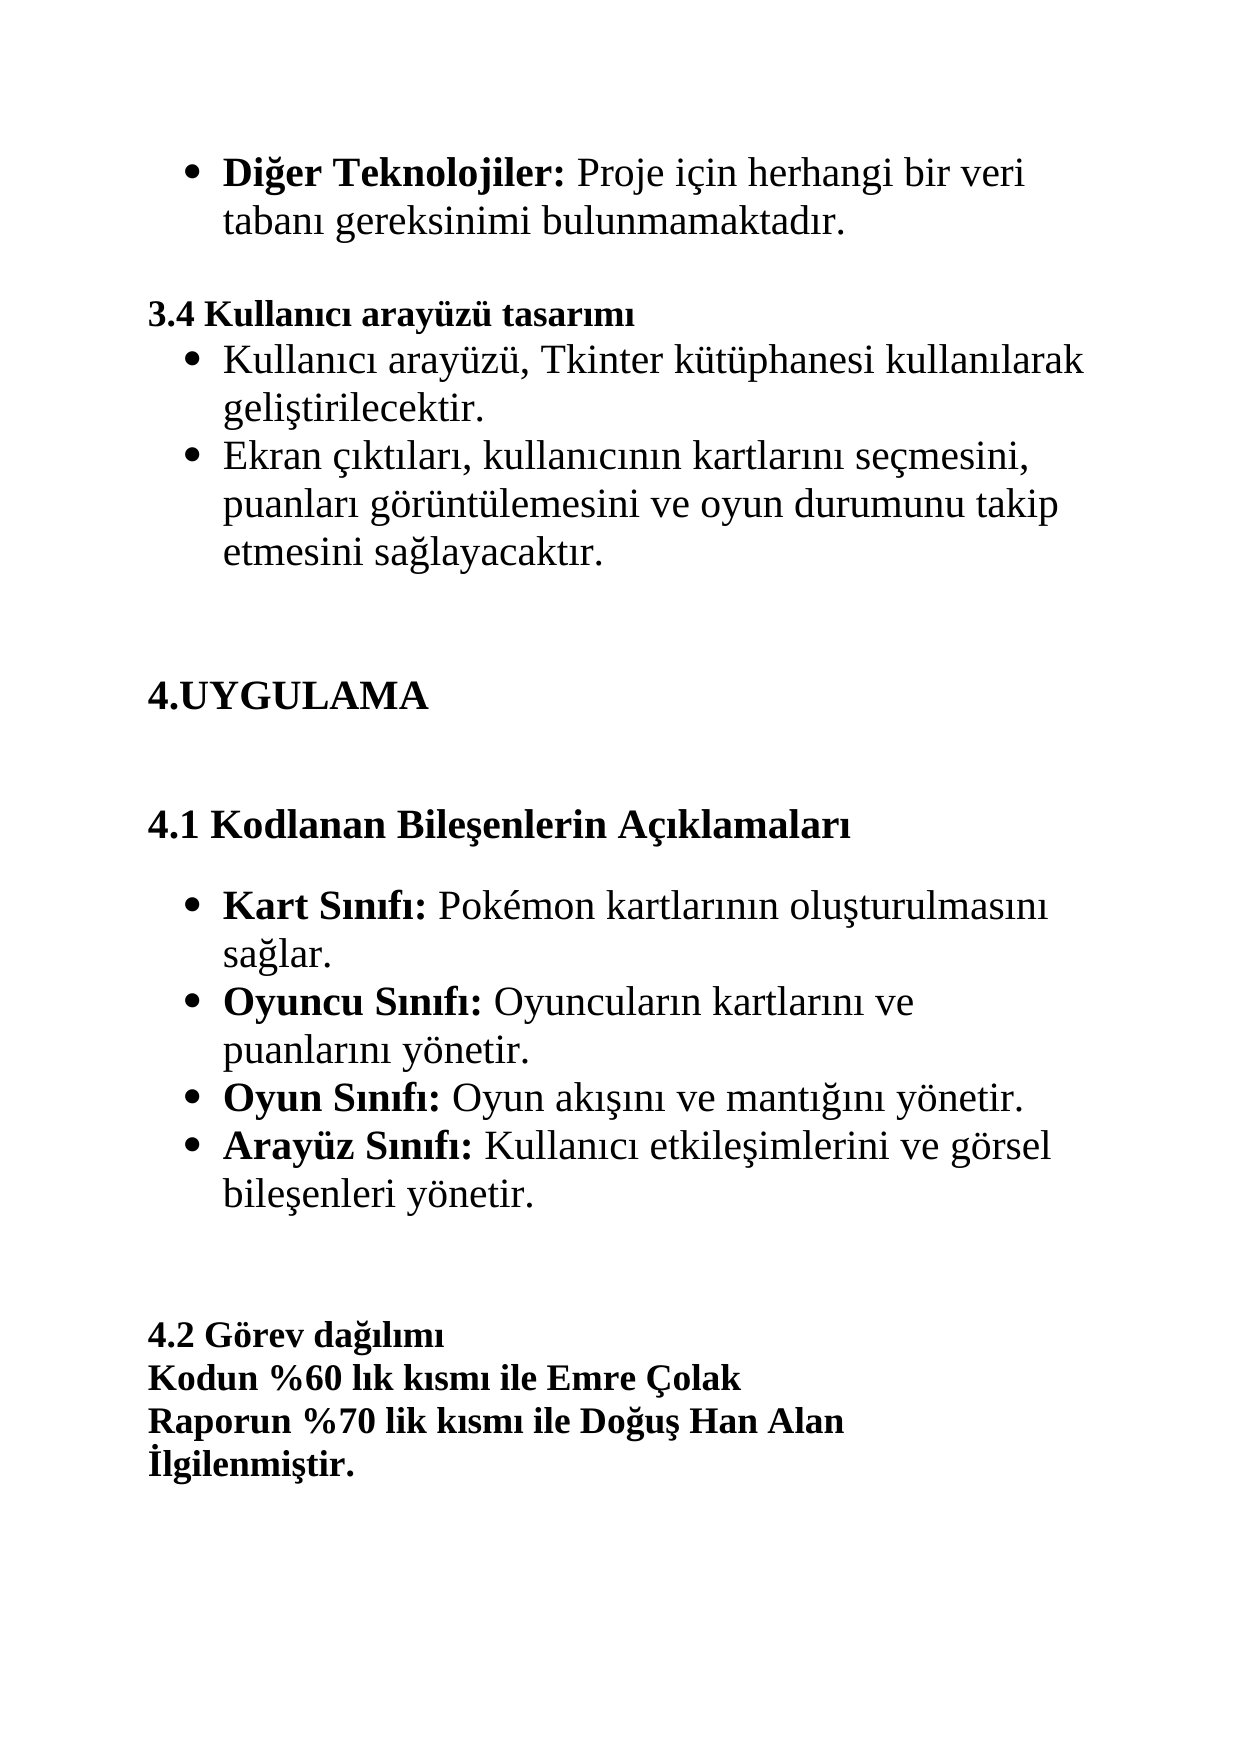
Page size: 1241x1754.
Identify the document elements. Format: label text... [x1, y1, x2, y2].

list Arayüz Sınıfı: Kullanıcı etkileşimlerini ve görsel bileşenleri yönetir. [185, 1120, 1093, 1216]
text İlgilenmiştir. [148, 1441, 1093, 1484]
text 3.4 Kullanıcı arayüzü tasarımı [148, 291, 1093, 334]
text 4.2 Görev dağılımı [148, 1312, 1093, 1355]
text Raporun %70 lik kısmı ile Doğuş Han Alan [148, 1398, 1093, 1441]
list Oyuncu Sınıfı: Oyuncuların kartlarını ve puanlarını yönetir. [185, 976, 1093, 1072]
text Kodun %60 lık kısmı ile Emre Çolak [148, 1355, 1093, 1398]
list Diğer Teknolojiler: Proje için herhangi bir veri tabanı gereksinimi bulunmamaktadır. [185, 148, 1093, 243]
list Kullanıcı arayüzü, Tkinter kütüphanesi kullanılarak geliştirilecektir. [185, 334, 1093, 431]
list Kart Sınıfı: Pokémon kartlarının oluşturulmasını sağlar. [185, 880, 1093, 976]
subtitle 4.1 Kodlanan Bileşenlerin Açıklamaları [148, 799, 1093, 847]
list Oyun Sınıfı: Oyun akışını ve mantığını yönetir. [185, 1072, 1093, 1120]
list Ekran çıktıları, kullanıcının kartlarını seçmesini, puanları görüntülemesini ve oyun durumunu takip etmesini sağlayacaktır. [185, 431, 1093, 574]
text 4.UYGULAMA [148, 670, 1093, 718]
